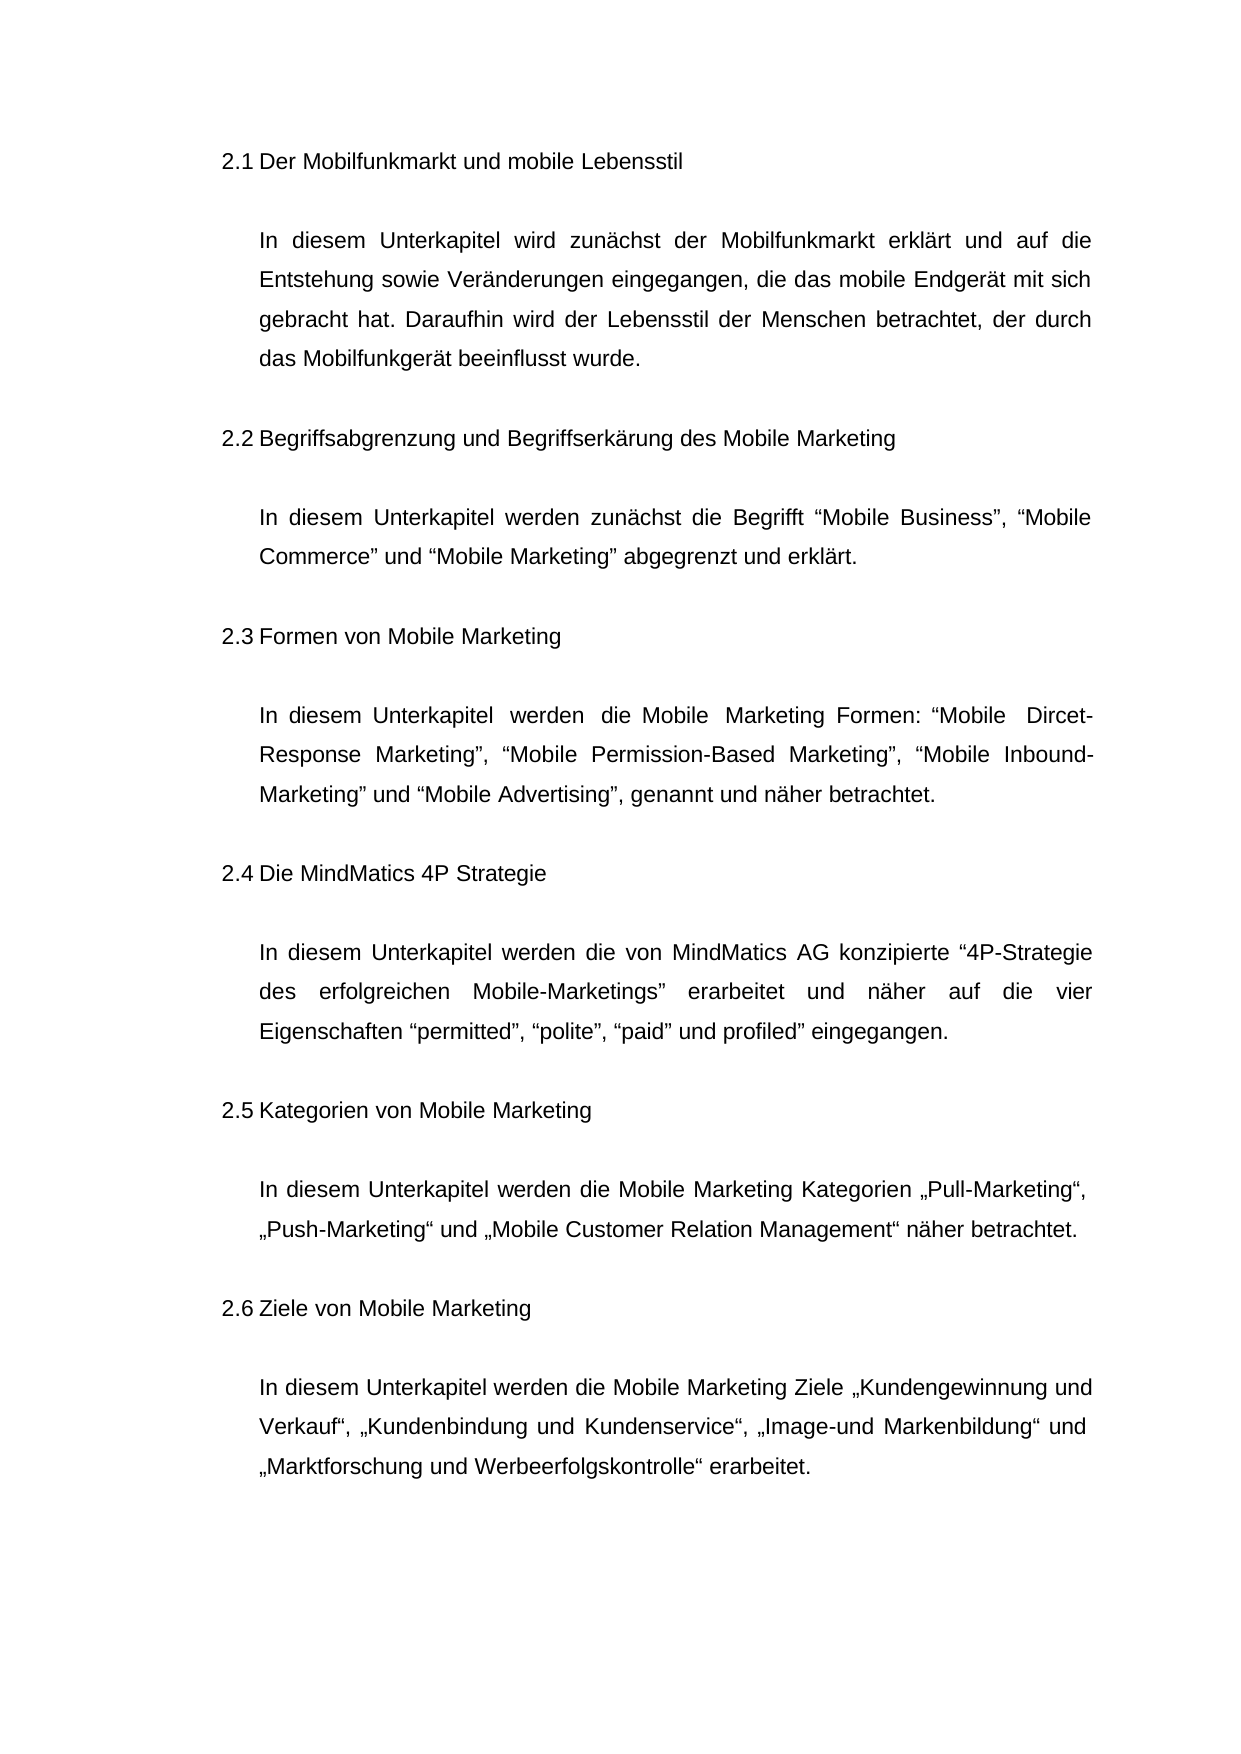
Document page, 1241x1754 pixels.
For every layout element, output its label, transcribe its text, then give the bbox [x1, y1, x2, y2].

text In diesem Unterkapitel werden die Mobile Marketing Kategorien „Pull-Marketing“, [259, 1176, 1105, 1203]
list Der Mobilfunkmarkt und mobile Lebensstil [221, 148, 1105, 174]
list Die MindMatics 4P Strategie [221, 860, 1105, 886]
list Ziele von Mobile Marketing [221, 1294, 1105, 1321]
list Begriffsabgrenzung und Begriffserkärung des Mobile Marketing [221, 425, 1105, 451]
text „Push-Marketing“ und „Mobile Customer Relation Management“ näher betrachtet. [259, 1216, 1105, 1242]
text In diesem Unterkapitel werden die Mobile Marketing Ziele „Kundengewinnung und Verkauf“, „Kundenbindung und Kundenservice“, „Image-und Markenbildung“ und [259, 1374, 1093, 1440]
text In diesem Unterkapitel wird zunächst der Mobilfunkmarkt erklärt und auf die Entstehung sowie Veränderungen eingegangen, die das mobile Endgerät mit sich gebracht hat. Daraufhin wird der Lebensstil der Menschen betrachtet, der durch das Mobilfunkgerät beeinflusst wurde. [259, 227, 1092, 372]
text In diesem Unterkapitel werden die von MindMatics AG konzipierte “4P-Strategie des erfolgreichen Mobile-Marketings” erarbeitet und näher auf die vier Eigenschaften “permitted”, “polite”, “paid” und profiled” eingegangen. [259, 939, 1093, 1044]
list Kategorien von Mobile Marketing [221, 1097, 1105, 1123]
text In diesem Unterkapitel werden zunächst die Begrifft “Mobile Business”, “Mobile Commerce” und “Mobile Marketing” abgegrenzt und erklärt. [259, 504, 1092, 569]
list Formen von Mobile Marketing [221, 623, 1105, 649]
text In diesem Unterkapitel werden die Mobile Marketing Formen: “Mobile Dircet- Response Marketing”, “Mobile Permission-Based Marketing”, “Mobile Inbound- Marketing” und “Mobile Advertising”, genannt und näher betrachtet. [259, 702, 1094, 807]
text „Marktforschung und Werbeerfolgskontrolle“ erarbeitet. [259, 1453, 1105, 1479]
